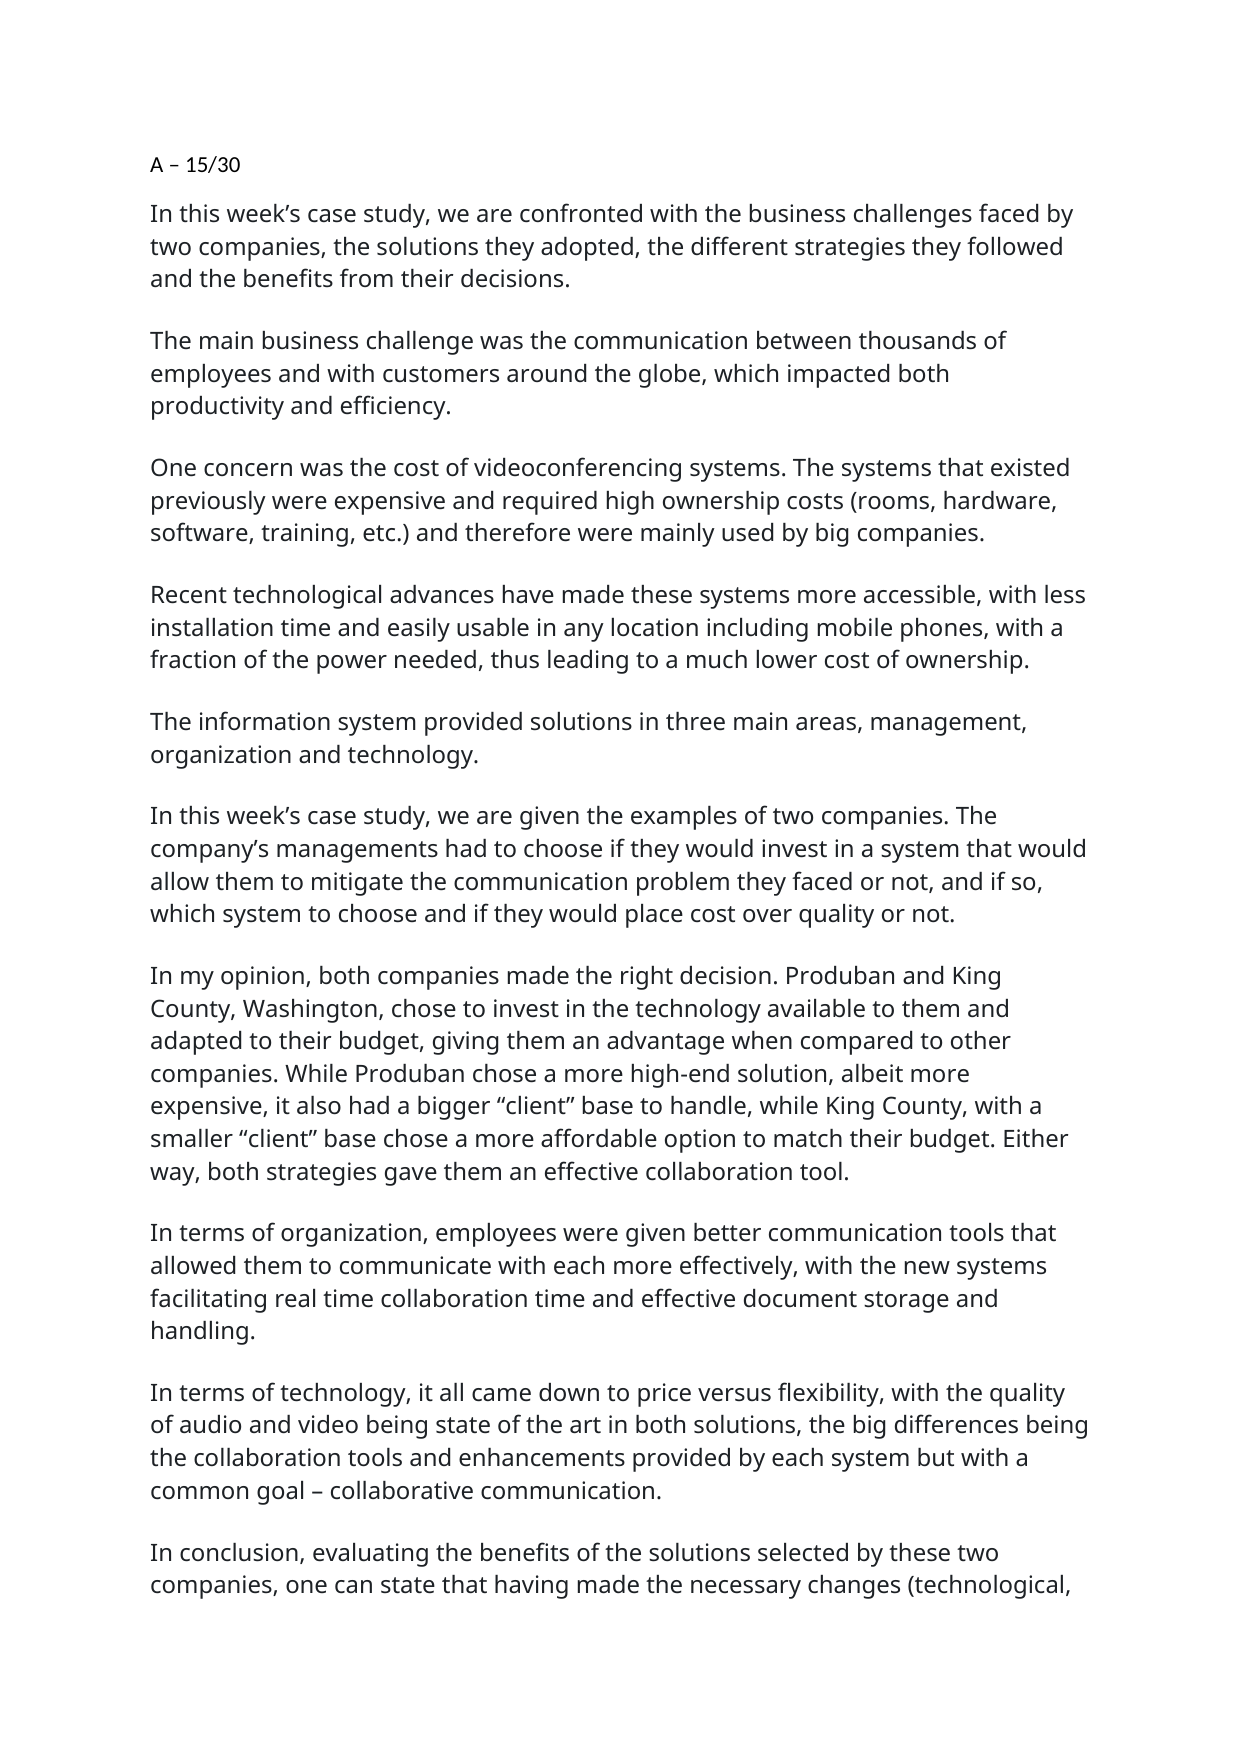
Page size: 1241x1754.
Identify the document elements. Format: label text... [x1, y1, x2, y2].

text In my opinion, both companies made the right decision. Produban and King County, Washington, chose to invest in the technology available to them and adapted to their budget, giving them an advantage when compared to other companies. While Produban chose a more high-end solution, albeit more expensive, it also had a bigger “client” base to handle, while King County, with a smaller “client” base chose a more affordable option to match their budget. Either way, both strategies gave them an effective collaboration tool. [150, 959, 1090, 1187]
text In this week’s case study, we are given the examples of two companies. The company’s managements had to choose if they would invest in a system that would allow them to mitigate the communication problem they faced or not, and if so, which system to choose and if they would place cost over quality or not. [150, 799, 1090, 929]
text Recent technological advances have made these systems more accessible, with less installation time and easily usable in any location including mobile phones, with a fraction of the power needed, thus leading to a much lower cost of ownership. [150, 578, 1090, 676]
text In terms of organization, employees were given better communication tools that allowed them to communicate with each more effectively, with the new systems facilitating real time collaboration time and effective document storage and handling. [150, 1216, 1090, 1347]
text In terms of technology, it all came down to price versus flexibility, with the quality of audio and video being state of the art in both solutions, the big differences being the collaboration tools and enhancements provided by each system but with a common goal – collaborative communication. [150, 1376, 1090, 1506]
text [150, 1535, 1090, 1601]
text The information system provided solutions in three main areas, management, organization and technology. [150, 705, 1090, 770]
text A – 15/30 [150, 150, 1090, 178]
text In this week’s case study, we are confronted with the business challenges faced by two companies, the solutions they adopted, the different strategies they followed and the benefits from their decisions. [150, 197, 1090, 295]
text The main business challenge was the communication between thousands of employees and with customers around the globe, which impacted both productivity and efficiency. [150, 324, 1090, 422]
text One concern was the cost of videoconferencing systems. The systems that existed previously were expensive and required high ownership costs (rooms, hardware, software, training, etc.) and therefore were mainly used by big companies. [150, 451, 1090, 549]
